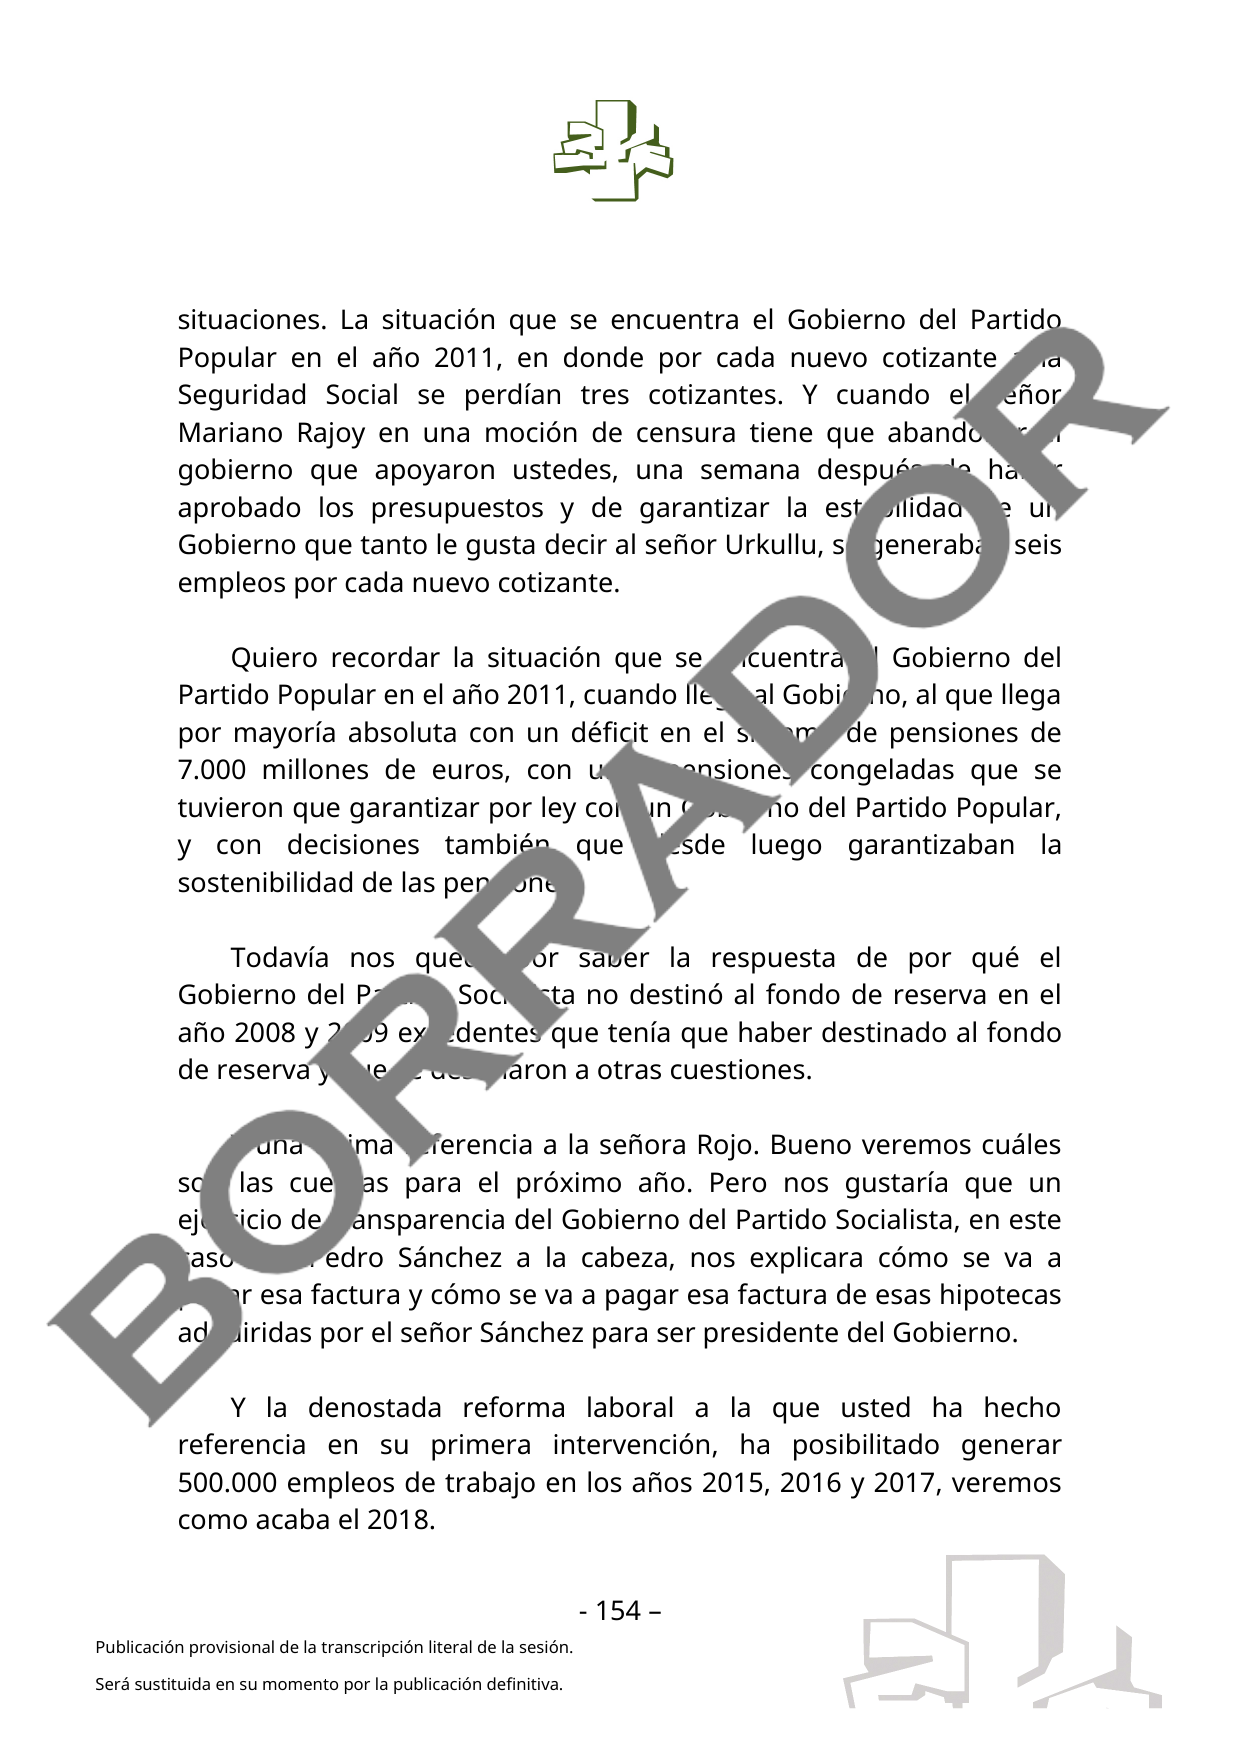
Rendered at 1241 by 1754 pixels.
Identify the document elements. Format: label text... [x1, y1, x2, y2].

text Todavía nos queda por saber la respuesta de por qué el Gobierno del Partido Socialista no destinó al fondo de reserva en el año 2008 y 2009 excedentes que tenía que haber destinado al fondo de reserva y que se destinaron a otras cuestiones. [177, 937, 1063, 1087]
picture [524, 77, 702, 225]
picture [797, 1491, 1169, 1710]
text Quiero recordar la situación que se encuentra el Gobierno del Partido Popular en el año 2011, cuando llega al Gobierno, al que llega por mayoría absoluta con un déficit en el sistema de pensiones de 7.000 millones de euros, con unas pensiones congeladas que se tuvieron que garantizar por ley con un Gobierno del Partido Popular, y con decisiones también que desde luego garantizaban la sostenibilidad de las pensiones. [177, 637, 1063, 900]
text Y una última referencia a la señora Rojo. Bueno veremos cuáles son las cuentas para el próximo año. Pero nos gustaría que un ejercicio de transparencia del Gobierno del Partido Socialista, en este caso con Pedro Sánchez a la cabeza, nos explicara cómo se va a pagar esa factura y cómo se va a pagar esa factura de esas hipotecas adquiridas por el señor Sánchez para ser presidente del Gobierno. [177, 1125, 1063, 1350]
text Y la denostada reforma laboral a la que usted ha hecho referencia en su primera intervención, ha posibilitado generar 500.000 empleos de trabajo en los años 2015, 2016 y 2017, veremos como acaba el 2018. [177, 1387, 1063, 1537]
